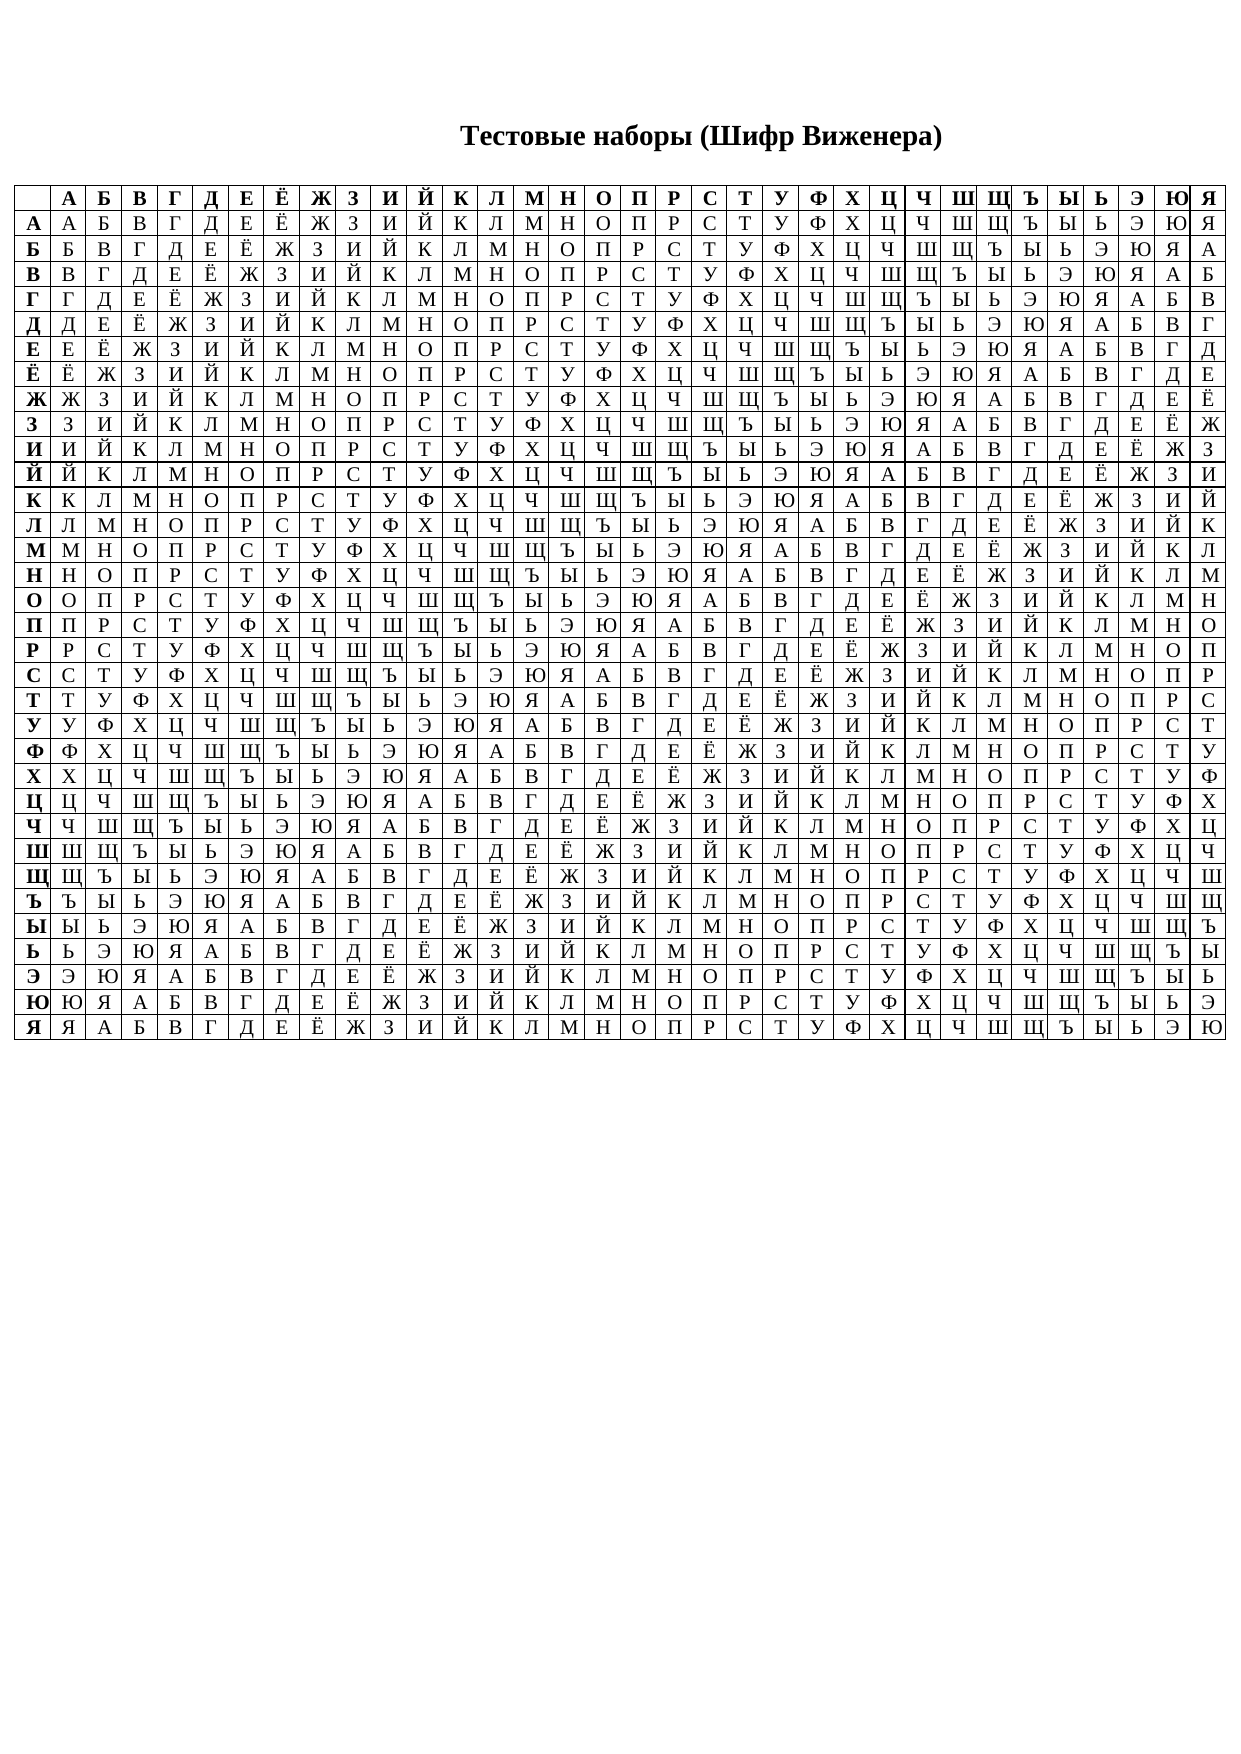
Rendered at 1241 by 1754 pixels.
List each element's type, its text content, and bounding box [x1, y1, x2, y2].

table_cell Н [906, 789, 940, 813]
table_cell Ы [656, 488, 691, 512]
table_cell Н [656, 965, 691, 988]
table_cell Ю [1155, 211, 1189, 235]
table_cell К [906, 714, 940, 737]
table_cell Ь [193, 839, 228, 863]
table_cell Ж [407, 965, 442, 988]
table_cell Я [158, 939, 192, 963]
table_cell Э [514, 638, 548, 662]
table_cell В [371, 864, 406, 888]
table_cell Х [870, 1015, 904, 1039]
table_header Е [229, 186, 263, 210]
table_cell Ю [371, 764, 406, 788]
table_cell Н [799, 864, 833, 888]
table_cell Ё [122, 312, 157, 336]
table_cell Ё [193, 262, 228, 286]
table_cell Г [834, 563, 869, 587]
table_cell К [1048, 613, 1083, 637]
table_cell Ч [799, 287, 833, 311]
table_cell Й [407, 211, 442, 235]
table_cell Е [656, 739, 691, 763]
table_cell Ё [51, 362, 85, 386]
table_header Ш [941, 186, 976, 210]
table_cell Э [727, 488, 762, 512]
table_cell Р [1048, 764, 1083, 788]
table_cell Щ [158, 789, 192, 813]
table_cell В [1048, 387, 1083, 411]
table_cell С [906, 889, 940, 913]
table_cell О [264, 437, 299, 461]
table_cell У [1084, 814, 1118, 838]
table_cell С [799, 965, 833, 988]
table_cell М [870, 789, 904, 813]
table_cell И [870, 688, 904, 712]
table_cell Щ [443, 588, 477, 612]
table_cell Ц [941, 990, 976, 1014]
table_cell Ь [336, 739, 370, 763]
table_cell Я [1155, 236, 1189, 261]
table_cell Т [1119, 764, 1154, 788]
table_cell Е [585, 789, 620, 813]
table_cell Е [229, 211, 263, 235]
table_cell С [336, 463, 370, 486]
table_cell Ф [86, 714, 121, 737]
table_cell Л [407, 262, 442, 286]
table_cell З [193, 312, 228, 336]
table_cell Е [336, 965, 370, 988]
table_cell С [371, 437, 406, 461]
table_cell Ъ [834, 337, 869, 361]
table_cell Э [621, 563, 655, 587]
table_cell Ф [621, 337, 655, 361]
table_cell Ю [443, 714, 477, 737]
table_cell Х [1012, 914, 1047, 938]
table_cell Ю [407, 739, 442, 763]
table_cell Ю [692, 538, 726, 562]
table_cell С [300, 488, 335, 512]
table_cell Ц [1048, 914, 1083, 938]
table_cell Б [1048, 362, 1083, 386]
table_cell Я [478, 714, 513, 737]
table_cell Л [1155, 563, 1189, 587]
table_cell Ф [763, 236, 798, 261]
table_cell Д [264, 990, 299, 1014]
table_cell Ы [1119, 990, 1154, 1014]
table_cell Ю [727, 513, 762, 537]
table_cell Ь [229, 814, 263, 838]
table_cell И [799, 739, 833, 763]
table_cell Н [763, 889, 798, 913]
table_cell Л [941, 714, 976, 737]
table_cell А [834, 488, 869, 512]
table_cell А [1012, 362, 1047, 386]
table_cell У [51, 714, 85, 737]
table_cell Э [478, 663, 513, 687]
table_cell Ы [941, 287, 976, 311]
table_cell Ц [834, 236, 869, 261]
table_cell С [977, 839, 1011, 863]
table_header Э [1119, 186, 1154, 210]
table_cell Т [1012, 839, 1047, 863]
table_cell Н [834, 839, 869, 863]
table_cell Ь [941, 312, 976, 336]
table_cell Ю [941, 362, 976, 386]
table_cell В [264, 939, 299, 963]
table_cell Ъ [443, 613, 477, 637]
table_cell Й [656, 864, 691, 888]
table_cell Ъ [15, 889, 50, 913]
table_cell Щ [229, 739, 263, 763]
table_cell А [1155, 262, 1189, 286]
table_cell Ч [585, 437, 620, 461]
table_cell Т [443, 412, 477, 436]
table_cell Ё [1191, 387, 1225, 411]
table_header Д [193, 186, 228, 210]
table_cell Х [692, 312, 726, 336]
table_cell П [1084, 714, 1118, 737]
table_cell Ф [158, 663, 192, 687]
table_cell Р [1155, 688, 1189, 712]
table_cell М [763, 864, 798, 888]
table_cell Х [158, 688, 192, 712]
table_cell Г [656, 688, 691, 712]
table_cell Т [514, 362, 548, 386]
table_cell Я [407, 764, 442, 788]
table_cell Ъ [799, 362, 833, 386]
table_cell Б [371, 839, 406, 863]
table_cell Ц [122, 739, 157, 763]
table_cell Р [870, 889, 904, 913]
table_cell Д [336, 939, 370, 963]
table_cell Щ [336, 663, 370, 687]
table_cell Б [300, 889, 335, 913]
table_cell Г [478, 814, 513, 838]
table_cell Д [763, 638, 798, 662]
table_cell Ю [86, 965, 121, 988]
table_cell В [834, 538, 869, 562]
table_cell Ё [1048, 488, 1083, 512]
table_cell И [621, 864, 655, 888]
table_cell Г [763, 613, 798, 637]
table_cell Ж [371, 990, 406, 1014]
table_cell Г [727, 638, 762, 662]
table_cell Й [585, 914, 620, 938]
table_header М [514, 186, 548, 210]
table_cell Э [763, 463, 798, 486]
table_cell И [300, 262, 335, 286]
table_cell Щ [621, 463, 655, 486]
table_cell Т [799, 990, 833, 1014]
table_cell К [941, 688, 976, 712]
table_cell У [86, 688, 121, 712]
table_cell Ч [1155, 864, 1189, 888]
table_cell Г [229, 990, 263, 1014]
table_cell И [86, 412, 121, 436]
table_cell Й [1048, 588, 1083, 612]
table_cell П [300, 437, 335, 461]
table_cell Э [443, 688, 477, 712]
table_cell Х [51, 764, 85, 788]
table_cell Д [478, 839, 513, 863]
table_cell Ь [549, 588, 584, 612]
table_cell Т [692, 236, 726, 261]
table_cell Щ [585, 488, 620, 512]
table_cell А [51, 211, 85, 235]
table_cell К [193, 387, 228, 411]
table_cell О [158, 513, 192, 537]
table_cell Ю [799, 463, 833, 486]
table_cell Ч [834, 262, 869, 286]
table_cell Э [336, 764, 370, 788]
table_cell Н [51, 563, 85, 587]
table_cell Й [478, 990, 513, 1014]
table_cell М [371, 312, 406, 336]
table_cell Ь [264, 789, 299, 813]
table_cell А [264, 889, 299, 913]
table_cell К [86, 463, 121, 486]
table_cell Ф [870, 990, 904, 1014]
table_cell Ъ [158, 814, 192, 838]
table_cell Ъ [1084, 990, 1118, 1014]
table_cell О [15, 588, 50, 612]
table_cell У [264, 563, 299, 587]
table_cell Д [692, 688, 726, 712]
table_cell Д [727, 663, 762, 687]
table_cell О [407, 337, 442, 361]
table_cell Ы [336, 714, 370, 737]
table_cell Ъ [941, 262, 976, 286]
table_cell И [1191, 463, 1225, 486]
table_cell У [870, 965, 904, 988]
table_cell А [1191, 236, 1225, 261]
table_cell И [906, 663, 940, 687]
table_cell Р [727, 990, 762, 1014]
table_cell И [692, 814, 726, 838]
table_cell Ъ [193, 789, 228, 813]
table_cell Э [15, 965, 50, 988]
table_cell З [1191, 437, 1225, 461]
table_cell М [656, 939, 691, 963]
table_cell С [1191, 688, 1225, 712]
table_cell О [1155, 638, 1189, 662]
table_cell Й [1191, 488, 1225, 512]
table_cell З [443, 965, 477, 988]
table_cell Ш [407, 588, 442, 612]
table_cell П [1155, 663, 1189, 687]
table_cell В [585, 714, 620, 737]
table_cell К [264, 337, 299, 361]
table_cell Г [870, 538, 904, 562]
table_cell Т [621, 287, 655, 311]
table_cell Ж [906, 613, 940, 637]
table_cell У [1191, 739, 1225, 763]
table_header И [371, 186, 406, 210]
table_cell Н [1191, 588, 1225, 612]
table_cell Б [1084, 337, 1118, 361]
table_cell А [407, 789, 442, 813]
table_cell Ш [478, 538, 513, 562]
table_cell Д [15, 312, 50, 336]
table_cell У [621, 312, 655, 336]
table_cell Ь [1119, 1015, 1154, 1039]
table_cell Ф [977, 914, 1011, 938]
table_cell Л [51, 513, 85, 537]
table_cell Г [799, 588, 833, 612]
table_cell П [799, 914, 833, 938]
table_cell В [621, 688, 655, 712]
table_cell Ё [336, 990, 370, 1014]
table_cell Л [549, 990, 584, 1014]
table_cell А [763, 538, 798, 562]
table_cell Ж [692, 764, 726, 788]
table_cell Л [1048, 638, 1083, 662]
table_cell У [549, 362, 584, 386]
table_cell Э [1191, 990, 1225, 1014]
table_cell И [1084, 538, 1118, 562]
table_cell Н [514, 236, 548, 261]
table_cell Г [300, 939, 335, 963]
table_cell Ж [300, 211, 335, 235]
table_cell Й [229, 337, 263, 361]
table_cell К [763, 814, 798, 838]
table_cell Ш [371, 613, 406, 637]
table_cell Л [86, 488, 121, 512]
table_cell Е [300, 990, 335, 1014]
table_cell М [122, 488, 157, 512]
table_cell С [122, 613, 157, 637]
table_cell А [727, 563, 762, 587]
table_cell Ф [514, 412, 548, 436]
table_cell И [478, 965, 513, 988]
table_cell В [727, 613, 762, 637]
table_cell Щ [1048, 990, 1083, 1014]
table_cell Г [585, 739, 620, 763]
table_cell Ц [229, 663, 263, 687]
table_cell Ц [264, 638, 299, 662]
table_cell Д [407, 889, 442, 913]
table_cell О [514, 262, 548, 286]
table_cell О [193, 488, 228, 512]
table_cell З [763, 739, 798, 763]
table_cell Я [727, 538, 762, 562]
table_cell Г [15, 287, 50, 311]
table_cell Ж [478, 914, 513, 938]
table_cell В [1155, 312, 1189, 336]
table_cell Ю [1012, 312, 1047, 336]
table_cell Е [727, 688, 762, 712]
table_cell М [229, 412, 263, 436]
table_cell Е [86, 312, 121, 336]
table_cell А [870, 463, 904, 486]
table_cell Ы [193, 814, 228, 838]
table_cell Ж [193, 287, 228, 311]
table_cell Ъ [549, 538, 584, 562]
table_cell Ш [51, 839, 85, 863]
table_cell С [870, 914, 904, 938]
table_cell С [1155, 714, 1189, 737]
table_cell А [1084, 312, 1118, 336]
table_cell П [763, 939, 798, 963]
table_cell П [407, 362, 442, 386]
table_cell Ф [264, 588, 299, 612]
table_cell Г [1155, 337, 1189, 361]
table_cell Ё [514, 864, 548, 888]
table_cell Г [941, 488, 976, 512]
table_cell З [229, 287, 263, 311]
table_cell Й [122, 412, 157, 436]
table_cell Г [86, 262, 121, 286]
table_cell Ё [1012, 513, 1047, 537]
table_cell Й [692, 839, 726, 863]
table_cell Р [1084, 739, 1118, 763]
table_cell Ж [229, 262, 263, 286]
table_cell П [585, 236, 620, 261]
table_cell П [977, 789, 1011, 813]
table_cell Щ [300, 688, 335, 712]
table_cell Д [977, 488, 1011, 512]
table_cell Ю [1048, 287, 1083, 311]
table_cell Э [229, 839, 263, 863]
table_cell У [906, 939, 940, 963]
table_cell Л [514, 1015, 548, 1039]
table_cell Б [514, 739, 548, 763]
table_cell Ц [549, 437, 584, 461]
table_cell Д [870, 563, 904, 587]
table_cell Э [300, 789, 335, 813]
table_cell Е [371, 939, 406, 963]
table_cell Д [834, 588, 869, 612]
table_cell Ж [549, 864, 584, 888]
table_cell В [443, 814, 477, 838]
table_cell А [514, 714, 548, 737]
table_cell Ш [870, 262, 904, 286]
table_cell Ё [799, 663, 833, 687]
table_cell Ж [264, 236, 299, 261]
table_cell Щ [941, 236, 976, 261]
table_cell Ю [158, 914, 192, 938]
table_cell Ъ [1012, 211, 1047, 235]
table_cell Ч [1191, 839, 1225, 863]
table_cell Н [264, 412, 299, 436]
table_cell Й [264, 312, 299, 336]
table_cell Ь [514, 613, 548, 637]
table_cell Ё [977, 538, 1011, 562]
table_cell Ц [86, 764, 121, 788]
table_cell Э [407, 714, 442, 737]
table_cell З [336, 211, 370, 235]
table_cell У [300, 538, 335, 562]
table_cell С [86, 638, 121, 662]
table_cell Ъ [478, 588, 513, 612]
table_cell Ю [514, 663, 548, 687]
table_cell М [906, 764, 940, 788]
table_cell Н [86, 538, 121, 562]
table_cell И [122, 387, 157, 411]
table_cell П [870, 864, 904, 888]
table_header У [763, 186, 798, 210]
table_cell Х [264, 613, 299, 637]
table_cell Ё [86, 337, 121, 361]
table_cell Ф [692, 287, 726, 311]
table_cell Ч [15, 814, 50, 838]
table_cell У [834, 990, 869, 1014]
table_cell Б [906, 463, 940, 486]
table_cell Ь [478, 638, 513, 662]
table_cell Я [51, 1015, 85, 1039]
table_cell У [977, 889, 1011, 913]
table_cell Д [1084, 412, 1118, 436]
table_cell Щ [51, 864, 85, 888]
table_cell Н [727, 914, 762, 938]
table_cell Х [443, 488, 477, 512]
table_cell Ш [692, 387, 726, 411]
table_cell Щ [1155, 914, 1189, 938]
table_cell Х [977, 939, 1011, 963]
table_cell Л [834, 789, 869, 813]
table_cell Ф [834, 1015, 869, 1039]
table_cell Г [1048, 412, 1083, 436]
table_cell Г [977, 463, 1011, 486]
table_cell Ш [656, 412, 691, 436]
table_cell Ю [549, 638, 584, 662]
table_cell Р [692, 1015, 726, 1039]
table_header Т [727, 186, 762, 210]
table_cell Е [799, 638, 833, 662]
table_cell В [870, 513, 904, 537]
table_cell С [692, 211, 726, 235]
table_cell С [478, 362, 513, 386]
table_cell Ы [1084, 1015, 1118, 1039]
table_cell Ш [264, 688, 299, 712]
table_cell Н [549, 211, 584, 235]
table_cell Р [15, 638, 50, 662]
table_cell З [371, 1015, 406, 1039]
table_cell Ы [1155, 965, 1189, 988]
table_cell Й [763, 789, 798, 813]
table_cell Ч [977, 990, 1011, 1014]
table_cell Ц [443, 513, 477, 537]
table_cell Ч [1012, 965, 1047, 988]
table_cell З [15, 412, 50, 436]
table_cell Ю [585, 613, 620, 637]
table_cell Л [906, 739, 940, 763]
table_cell П [86, 588, 121, 612]
table_cell Т [906, 914, 940, 938]
table_cell М [264, 387, 299, 411]
table_cell Я [870, 437, 904, 461]
table_cell Ж [585, 839, 620, 863]
table_cell У [692, 262, 726, 286]
table_cell З [656, 814, 691, 838]
table_cell Т [727, 211, 762, 235]
table_cell М [158, 463, 192, 486]
table_cell Р [1119, 714, 1154, 737]
table_cell Я [514, 688, 548, 712]
table_cell К [514, 990, 548, 1014]
table_cell С [834, 939, 869, 963]
table_header Ы [1048, 186, 1083, 210]
table_cell Д [514, 814, 548, 838]
table_cell Ш [727, 362, 762, 386]
table_cell З [300, 236, 335, 261]
table_cell Р [264, 488, 299, 512]
table_cell Т [549, 337, 584, 361]
table_cell Ж [727, 739, 762, 763]
table_cell Щ [1119, 939, 1154, 963]
table_cell М [692, 914, 726, 938]
table_cell Ю [193, 889, 228, 913]
table_cell Ю [763, 488, 798, 512]
table_cell Ы [478, 613, 513, 637]
table_cell Н [585, 1015, 620, 1039]
table_cell Т [870, 939, 904, 963]
table_cell Т [941, 889, 976, 913]
table_header Р [656, 186, 691, 210]
table_cell Л [478, 211, 513, 235]
table_cell Х [941, 965, 976, 988]
table_cell Ш [585, 463, 620, 486]
table_cell Я [763, 513, 798, 537]
table_cell Я [941, 387, 976, 411]
table_cell Ъ [1155, 939, 1189, 963]
table_header Ц [870, 186, 904, 210]
table_cell Ь [834, 387, 869, 411]
table_cell Т [656, 262, 691, 286]
table_cell Э [371, 739, 406, 763]
table_cell Э [193, 864, 228, 888]
table_cell О [443, 312, 477, 336]
table_cell Ф [1119, 814, 1154, 838]
table_cell Н [478, 262, 513, 286]
table_cell А [193, 939, 228, 963]
table_cell П [51, 613, 85, 637]
table_cell Г [193, 1015, 228, 1039]
table_cell Ф [941, 939, 976, 963]
table_cell Е [834, 613, 869, 637]
table_cell Ц [977, 965, 1011, 988]
table_cell М [407, 287, 442, 311]
table_cell П [15, 613, 50, 637]
table_cell С [549, 312, 584, 336]
table_cell Д [656, 714, 691, 737]
table_cell А [941, 412, 976, 436]
table_cell Ь [585, 563, 620, 587]
table_cell Т [15, 688, 50, 712]
table_cell Х [1119, 839, 1154, 863]
table_cell О [621, 1015, 655, 1039]
table_cell Щ [727, 387, 762, 411]
table_cell У [229, 588, 263, 612]
table_cell К [300, 312, 335, 336]
table_cell Т [158, 613, 192, 637]
table_cell Р [122, 588, 157, 612]
table_cell К [336, 287, 370, 311]
table_cell К [51, 488, 85, 512]
table_cell Ф [51, 739, 85, 763]
table_cell П [834, 889, 869, 913]
table_cell У [1155, 764, 1189, 788]
table_cell В [977, 437, 1011, 461]
table_cell М [941, 739, 976, 763]
table_cell К [1084, 588, 1118, 612]
table_cell Ё [371, 965, 406, 988]
table_cell Ц [51, 789, 85, 813]
table_cell И [407, 1015, 442, 1039]
table_cell Ж [1048, 513, 1083, 537]
table_cell П [193, 513, 228, 537]
table_cell Ш [158, 764, 192, 788]
table_header Ч [906, 186, 940, 210]
table_cell З [621, 839, 655, 863]
table_cell З [799, 714, 833, 737]
table_cell Ф [193, 638, 228, 662]
table_cell К [229, 362, 263, 386]
table_cell Т [229, 563, 263, 587]
table_cell Л [727, 864, 762, 888]
table_cell Ё [941, 563, 976, 587]
table_cell Ё [870, 613, 904, 637]
table_cell Ш [229, 714, 263, 737]
table_cell М [193, 437, 228, 461]
table_cell Ю [1191, 1015, 1225, 1039]
table_cell С [763, 990, 798, 1014]
table_cell Ш [193, 739, 228, 763]
table_cell Л [122, 463, 157, 486]
table_cell Е [158, 262, 192, 286]
table_cell Л [977, 688, 1011, 712]
table_cell Г [549, 764, 584, 788]
table_cell Г [407, 864, 442, 888]
table_cell Л [763, 839, 798, 863]
table_cell Ф [371, 513, 406, 537]
table_cell З [51, 412, 85, 436]
table_cell Х [763, 262, 798, 286]
table_cell Р [763, 965, 798, 988]
table_cell Ъ [763, 387, 798, 411]
table_cell У [371, 488, 406, 512]
table_cell Ш [549, 488, 584, 512]
table_cell В [407, 839, 442, 863]
table_cell Л [193, 412, 228, 436]
table_cell В [1191, 287, 1225, 311]
table_cell О [1191, 613, 1225, 637]
table_cell Э [799, 437, 833, 461]
table_cell Ж [621, 814, 655, 838]
table_cell Л [300, 337, 335, 361]
table_cell Э [264, 814, 299, 838]
table_cell П [229, 488, 263, 512]
table_cell Г [264, 965, 299, 988]
table_cell Ф [1048, 864, 1083, 888]
table_cell Э [86, 939, 121, 963]
table_cell Б [229, 939, 263, 963]
table_cell Б [336, 864, 370, 888]
table_cell Ц [1084, 889, 1118, 913]
table_cell Ы [799, 387, 833, 411]
table_cell Ч [336, 613, 370, 637]
table_cell Ц [763, 287, 798, 311]
table_cell Б [941, 437, 976, 461]
table_cell И [656, 839, 691, 863]
table_cell Ж [15, 387, 50, 411]
table_cell П [549, 262, 584, 286]
table_cell Я [692, 563, 726, 587]
table_cell Ю [656, 563, 691, 587]
table_cell З [1048, 538, 1083, 562]
table_cell Й [158, 387, 192, 411]
table_cell М [1048, 663, 1083, 687]
table_cell У [193, 613, 228, 637]
table_cell Ж [86, 362, 121, 386]
table_cell Е [514, 839, 548, 863]
table_cell П [656, 1015, 691, 1039]
table_cell В [478, 789, 513, 813]
table_cell И [15, 437, 50, 461]
table_cell Ж [336, 1015, 370, 1039]
table_cell У [158, 638, 192, 662]
table_cell З [478, 939, 513, 963]
table_cell М [478, 236, 513, 261]
table_cell Х [585, 387, 620, 411]
table_cell Л [692, 889, 726, 913]
table_header Ю [1155, 186, 1189, 210]
table_header Й [407, 186, 442, 210]
table_cell Э [1084, 236, 1118, 261]
table_cell Ш [799, 312, 833, 336]
table_cell Ъ [1191, 914, 1225, 938]
table_cell Й [86, 437, 121, 461]
table_cell Т [1084, 789, 1118, 813]
table_cell Ь [1155, 990, 1189, 1014]
table_cell М [1012, 688, 1047, 712]
table_cell Я [549, 663, 584, 687]
table_cell Ш [621, 437, 655, 461]
table_cell Р [1012, 789, 1047, 813]
table_cell Б [122, 1015, 157, 1039]
table_cell Р [229, 513, 263, 537]
table_cell Й [799, 764, 833, 788]
table_cell Д [906, 538, 940, 562]
table_cell Б [1119, 312, 1154, 336]
table_cell Т [86, 663, 121, 687]
table_cell Э [585, 588, 620, 612]
table_cell И [585, 889, 620, 913]
table_cell К [122, 437, 157, 461]
table_cell Ф [1191, 764, 1225, 788]
table_cell К [1119, 563, 1154, 587]
table_cell Б [15, 236, 50, 261]
table_cell К [478, 1015, 513, 1039]
table_cell О [692, 965, 726, 988]
table_cell Ъ [1048, 1015, 1083, 1039]
table_cell Ё [300, 1015, 335, 1039]
table_cell Я [834, 463, 869, 486]
table_cell Ю [977, 337, 1011, 361]
table_cell Ф [229, 613, 263, 637]
table_cell Ш [336, 638, 370, 662]
table_cell О [870, 839, 904, 863]
table_cell Ь [122, 889, 157, 913]
table_cell М [727, 889, 762, 913]
table_cell Ы [158, 839, 192, 863]
table_cell Ц [1119, 864, 1154, 888]
table_cell Ы [727, 437, 762, 461]
table_cell Д [158, 236, 192, 261]
table_cell З [906, 638, 940, 662]
table_cell Т [977, 864, 1011, 888]
table_cell Д [799, 613, 833, 637]
table_cell М [15, 538, 50, 562]
table_cell У [443, 437, 477, 461]
table_cell Ж [514, 889, 548, 913]
table_cell Ж [656, 789, 691, 813]
table_cell Я [300, 839, 335, 863]
table_cell Ч [371, 588, 406, 612]
table_cell В [1119, 337, 1154, 361]
table_header [15, 186, 50, 210]
table_cell Ц [1191, 814, 1225, 838]
table_cell Ф [906, 965, 940, 988]
table_cell Я [86, 990, 121, 1014]
table_cell Р [1191, 663, 1225, 687]
table_cell Е [1155, 387, 1189, 411]
table_cell А [585, 663, 620, 687]
table_cell Х [549, 412, 584, 436]
table_header Г [158, 186, 192, 210]
table_cell Ж [763, 714, 798, 737]
table_cell Ы [621, 513, 655, 537]
table_cell Й [549, 939, 584, 963]
table_cell П [1012, 764, 1047, 788]
table_cell У [799, 1015, 833, 1039]
table_cell Я [1012, 337, 1047, 361]
table_cell Ь [158, 864, 192, 888]
table_cell Ч [692, 362, 726, 386]
table_cell Й [941, 663, 976, 687]
table_cell Ф [656, 312, 691, 336]
table_cell О [336, 387, 370, 411]
table_cell Ы [834, 362, 869, 386]
table_cell Ц [621, 387, 655, 411]
table_cell С [51, 663, 85, 687]
table_cell Ь [407, 688, 442, 712]
table_cell Ю [1119, 236, 1154, 261]
table_cell Б [585, 688, 620, 712]
table_cell Д [621, 739, 655, 763]
table_cell Ю [15, 990, 50, 1014]
table_cell Э [941, 337, 976, 361]
table_cell Ш [977, 1015, 1011, 1039]
table_cell З [122, 362, 157, 386]
table_cell Р [336, 437, 370, 461]
table_cell Э [1119, 211, 1154, 235]
table_cell Б [799, 538, 833, 562]
table_cell О [371, 362, 406, 386]
table_cell Ь [621, 538, 655, 562]
table_cell Ю [51, 990, 85, 1014]
table_cell К [407, 236, 442, 261]
table_cell С [656, 236, 691, 261]
table_cell Р [834, 914, 869, 938]
table_cell Ы [443, 638, 477, 662]
table_cell Щ [799, 337, 833, 361]
table_cell Н [1012, 714, 1047, 737]
table_cell Ж [1155, 437, 1189, 461]
table_cell И [229, 312, 263, 336]
table_cell Д [1155, 362, 1189, 386]
table_cell У [656, 287, 691, 311]
table_cell Й [834, 739, 869, 763]
table_cell К [15, 488, 50, 512]
table_cell Щ [1084, 965, 1118, 988]
table_cell У [15, 714, 50, 737]
table_cell Ы [977, 262, 1011, 286]
table_cell П [727, 965, 762, 988]
table_cell О [478, 287, 513, 311]
table_cell З [86, 387, 121, 411]
table_cell Э [549, 613, 584, 637]
table_cell В [229, 965, 263, 988]
table_cell Б [1155, 287, 1189, 311]
table_cell Р [906, 864, 940, 888]
table_header Я [1191, 186, 1225, 210]
table_cell С [407, 412, 442, 436]
table_cell И [1119, 513, 1154, 537]
table_cell Ю [264, 839, 299, 863]
table_cell Х [906, 990, 940, 1014]
table_cell Д [1048, 437, 1083, 461]
table_cell Е [692, 714, 726, 737]
table_cell Э [906, 362, 940, 386]
table_cell И [443, 990, 477, 1014]
table_cell Я [336, 814, 370, 838]
table_cell Р [621, 236, 655, 261]
table_header Ж [300, 186, 335, 210]
table_cell П [906, 839, 940, 863]
table_header Ё [264, 186, 299, 210]
table_cell Г [158, 211, 192, 235]
table_cell К [621, 914, 655, 938]
table_cell С [514, 337, 548, 361]
table_cell Ч [443, 538, 477, 562]
table_cell В [906, 488, 940, 512]
table_cell Д [86, 287, 121, 311]
table_cell Ю [834, 437, 869, 461]
table_cell Ы [300, 739, 335, 763]
table_cell М [1084, 638, 1118, 662]
table_cell И [264, 287, 299, 311]
table_cell Й [1155, 513, 1189, 537]
table_cell О [1048, 714, 1083, 737]
table_cell Ы [371, 688, 406, 712]
table_cell Ж [834, 663, 869, 687]
table_cell Ц [585, 412, 620, 436]
table_cell А [906, 437, 940, 461]
table_cell В [158, 1015, 192, 1039]
table_cell З [1084, 513, 1118, 537]
table_cell Ч [122, 764, 157, 788]
table_cell К [656, 889, 691, 913]
table_cell В [549, 739, 584, 763]
table_cell О [906, 814, 940, 838]
table_cell Ю [300, 814, 335, 838]
table_cell А [692, 588, 726, 612]
table_cell Г [51, 287, 85, 311]
table_cell З [727, 764, 762, 788]
table_cell Ю [1084, 262, 1118, 286]
table_cell Н [870, 814, 904, 838]
table_cell Ц [870, 211, 904, 235]
table_cell Щ [122, 814, 157, 838]
table_cell Э [1012, 287, 1047, 311]
table_cell К [692, 864, 726, 888]
table_cell Ь [300, 764, 335, 788]
table_cell Д [51, 312, 85, 336]
table_cell Б [51, 236, 85, 261]
table_cell И [941, 638, 976, 662]
table_cell Л [1191, 538, 1225, 562]
table_cell Л [621, 939, 655, 963]
table_cell Ш [1012, 990, 1047, 1014]
table_cell Ы [692, 463, 726, 486]
table_cell Р [799, 939, 833, 963]
table_cell А [336, 839, 370, 863]
table_cell У [1119, 789, 1154, 813]
table_cell Д [549, 789, 584, 813]
table_header Ъ [1012, 186, 1047, 210]
table_cell Э [692, 513, 726, 537]
table_cell Ё [478, 889, 513, 913]
table_cell Ы [549, 563, 584, 587]
table_cell О [51, 588, 85, 612]
table_cell Л [371, 287, 406, 311]
table_cell А [621, 638, 655, 662]
table_cell Т [122, 638, 157, 662]
table_cell Я [621, 613, 655, 637]
table_cell Х [834, 211, 869, 235]
table_header Ф [799, 186, 833, 210]
table_cell Р [158, 563, 192, 587]
table_cell Ж [443, 939, 477, 963]
table_cell Я [1119, 262, 1154, 286]
table_cell П [514, 287, 548, 311]
table_cell Л [1119, 588, 1154, 612]
text Тестовые наборы (Шифр Виженера) [177, 118, 1152, 152]
table_cell Р [86, 613, 121, 637]
table_cell Ц [193, 688, 228, 712]
table_cell Г [1119, 362, 1154, 386]
table_cell С [158, 588, 192, 612]
table_cell Ф [727, 262, 762, 286]
table_cell Е [51, 337, 85, 361]
table_cell Е [264, 1015, 299, 1039]
table_cell Д [193, 211, 228, 235]
table_cell Т [1155, 739, 1189, 763]
table_cell О [799, 889, 833, 913]
table_header Х [834, 186, 869, 210]
table_cell Я [229, 889, 263, 913]
table_cell Ч [941, 1015, 976, 1039]
table_cell Т [1048, 814, 1083, 838]
table_cell Х [1048, 889, 1083, 913]
table_cell У [763, 211, 798, 235]
table_cell Г [443, 839, 477, 863]
table_cell Е [1191, 362, 1225, 386]
table_cell Т [585, 312, 620, 336]
table_cell К [799, 789, 833, 813]
table_cell Э [51, 965, 85, 988]
table_cell И [763, 764, 798, 788]
table_cell Х [514, 437, 548, 461]
table_cell Ы [229, 789, 263, 813]
table_cell Щ [193, 764, 228, 788]
table_cell С [15, 663, 50, 687]
table_cell Н [977, 739, 1011, 763]
table_cell Ы [870, 337, 904, 361]
table_cell В [514, 764, 548, 788]
table_cell А [478, 739, 513, 763]
table_cell И [834, 714, 869, 737]
table_cell Т [478, 387, 513, 411]
table_cell Л [229, 387, 263, 411]
table_cell И [158, 362, 192, 386]
table_cell Ж [1012, 538, 1047, 562]
table_cell Ы [514, 588, 548, 612]
table_header Ь [1084, 186, 1118, 210]
table_cell Ж [870, 638, 904, 662]
table_cell Е [763, 663, 798, 687]
table_cell Х [300, 588, 335, 612]
table_cell А [443, 764, 477, 788]
table_cell И [51, 437, 85, 461]
table_cell Ь [763, 437, 798, 461]
table_cell Д [585, 764, 620, 788]
table_cell П [336, 412, 370, 436]
table_cell У [941, 914, 976, 938]
table_cell М [799, 839, 833, 863]
table_cell Й [906, 688, 940, 712]
table_cell П [478, 312, 513, 336]
table_cell Г [1012, 437, 1047, 461]
table_cell Е [870, 588, 904, 612]
table_cell З [158, 337, 192, 361]
table_cell С [1084, 764, 1118, 788]
table_cell С [727, 1015, 762, 1039]
table_cell Л [158, 437, 192, 461]
table_cell О [86, 563, 121, 587]
table_cell Ы [585, 538, 620, 562]
table_cell Ё [763, 688, 798, 712]
table_cell Р [478, 337, 513, 361]
table_cell У [1012, 864, 1047, 888]
table_cell Й [336, 262, 370, 286]
table_cell Я [122, 965, 157, 988]
table_cell З [514, 914, 548, 938]
table_cell Ц [300, 613, 335, 637]
table_cell Ъ [336, 688, 370, 712]
table_cell Ш [122, 789, 157, 813]
table_cell Л [1084, 613, 1118, 637]
table_cell В [799, 563, 833, 587]
table_cell В [51, 262, 85, 286]
table_cell К [1191, 513, 1225, 537]
table_cell Б [621, 663, 655, 687]
table_cell П [621, 211, 655, 235]
table_cell Ь [443, 663, 477, 687]
table_cell Т [834, 965, 869, 988]
table_cell О [656, 990, 691, 1014]
table_cell Й [870, 714, 904, 737]
table_header Щ [977, 186, 1011, 210]
table_cell Щ [763, 362, 798, 386]
table_cell Р [585, 262, 620, 286]
table_cell Щ [478, 563, 513, 587]
table_cell Ь [86, 914, 121, 938]
table_cell П [122, 563, 157, 587]
table_header О [585, 186, 620, 210]
table_cell Ю [122, 939, 157, 963]
table_cell Щ [977, 211, 1011, 235]
table_cell Ф [799, 211, 833, 235]
table_cell Э [158, 889, 192, 913]
table_cell Р [51, 638, 85, 662]
table_cell Ш [1048, 965, 1083, 988]
table_cell Ё [229, 236, 263, 261]
table_cell Ж [158, 312, 192, 336]
table_cell Й [371, 236, 406, 261]
table_cell Й [1084, 563, 1118, 587]
table_cell К [549, 965, 584, 988]
table_cell Т [264, 538, 299, 562]
table_cell Й [300, 287, 335, 311]
table_cell Л [336, 312, 370, 336]
table_cell Ц [1012, 939, 1047, 963]
table_cell Ц [158, 714, 192, 737]
table_cell Ё [1084, 463, 1118, 486]
table_cell Ш [906, 236, 940, 261]
table_cell К [158, 412, 192, 436]
table_cell Х [86, 739, 121, 763]
table_cell З [692, 789, 726, 813]
table_cell М [585, 990, 620, 1014]
table_cell С [585, 287, 620, 311]
table_cell Э [834, 412, 869, 436]
table_cell К [1012, 638, 1047, 662]
table_cell Т [193, 588, 228, 612]
table_cell Я [1048, 312, 1083, 336]
table_cell У [122, 663, 157, 687]
table_cell Ё [656, 764, 691, 788]
table_cell Ч [621, 412, 655, 436]
table_cell З [941, 613, 976, 637]
table_cell Ь [1084, 211, 1118, 235]
table_cell Й [977, 638, 1011, 662]
table_cell Ъ [264, 739, 299, 763]
table_cell К [727, 839, 762, 863]
table_cell Ц [692, 337, 726, 361]
table_cell Я [1191, 211, 1225, 235]
table_cell П [158, 538, 192, 562]
table_cell В [656, 663, 691, 687]
table_cell Ш [1084, 939, 1118, 963]
table_cell Ч [300, 638, 335, 662]
table_cell Ц [514, 463, 548, 486]
table_cell Ъ [621, 488, 655, 512]
table_header К [443, 186, 477, 210]
table_cell В [300, 914, 335, 938]
table_cell Ё [834, 638, 869, 662]
table_cell З [977, 588, 1011, 612]
table_header А [51, 186, 85, 210]
table_cell Х [1084, 864, 1118, 888]
table_cell Щ [1191, 889, 1225, 913]
table_cell Я [799, 488, 833, 512]
table_cell М [300, 362, 335, 386]
table_cell Ё [1119, 437, 1154, 461]
table_cell Ж [51, 387, 85, 411]
table_cell Ю [906, 387, 940, 411]
table_cell Р [193, 538, 228, 562]
table_cell Ч [86, 789, 121, 813]
table_cell Р [656, 211, 691, 235]
table_cell И [1155, 488, 1189, 512]
table_cell Е [1012, 488, 1047, 512]
table_cell О [1084, 688, 1118, 712]
table_cell А [1119, 287, 1154, 311]
table_cell Ъ [371, 663, 406, 687]
table_cell З [1012, 563, 1047, 587]
table_cell В [941, 463, 976, 486]
table_cell У [478, 412, 513, 436]
table_cell Ц [906, 1015, 940, 1039]
table_cell Щ [870, 287, 904, 311]
table_cell Р [549, 287, 584, 311]
table_cell Г [371, 889, 406, 913]
table_cell Ы [1191, 939, 1225, 963]
table_cell Ч [229, 688, 263, 712]
table_cell Ш [1119, 914, 1154, 938]
table_cell В [15, 262, 50, 286]
table_cell Ъ [727, 412, 762, 436]
table_cell Ь [977, 287, 1011, 311]
table_cell Ц [656, 362, 691, 386]
table_cell Н [229, 437, 263, 461]
table_cell Н [941, 764, 976, 788]
table_cell Ы [51, 914, 85, 938]
table_cell Е [1048, 463, 1083, 486]
table_cell Ь [692, 488, 726, 512]
table_cell Ь [727, 463, 762, 486]
table_cell У [585, 337, 620, 361]
table_cell М [977, 714, 1011, 737]
table_cell О [727, 939, 762, 963]
table_cell Ч [727, 337, 762, 361]
table_cell П [1048, 739, 1083, 763]
table_cell Е [941, 538, 976, 562]
table_cell Е [977, 513, 1011, 537]
table_cell М [1155, 588, 1189, 612]
table_cell Х [15, 764, 50, 788]
table_cell Ё [407, 939, 442, 963]
table_cell Т [763, 1015, 798, 1039]
table_cell Ё [264, 211, 299, 235]
table_cell Я [443, 739, 477, 763]
table_cell Ю [870, 412, 904, 436]
table_cell Э [656, 538, 691, 562]
table_cell П [941, 814, 976, 838]
table_cell Й [15, 463, 50, 486]
table_cell М [336, 337, 370, 361]
table_cell Ч [549, 463, 584, 486]
table_cell Т [371, 463, 406, 486]
table_cell Ж [1084, 488, 1118, 512]
table_cell Ы [1012, 236, 1047, 261]
table_cell Т [336, 488, 370, 512]
table_cell Ф [336, 538, 370, 562]
table_cell Г [514, 789, 548, 813]
table_cell Ф [15, 739, 50, 763]
table_cell Й [1012, 613, 1047, 637]
table_cell Ф [407, 488, 442, 512]
table_cell О [122, 538, 157, 562]
table_cell Ш [300, 663, 335, 687]
table_cell Ц [371, 563, 406, 587]
table_cell Х [229, 638, 263, 662]
table_cell В [763, 588, 798, 612]
table_cell Х [336, 563, 370, 587]
table_cell Щ [834, 312, 869, 336]
table_cell И [549, 914, 584, 938]
table_cell О [1012, 739, 1047, 763]
table_cell Л [870, 764, 904, 788]
table_cell Ъ [86, 864, 121, 888]
table_cell Ч [656, 387, 691, 411]
table_cell Р [371, 412, 406, 436]
table_cell Е [478, 864, 513, 888]
table_cell Ы [122, 864, 157, 888]
table_cell И [193, 337, 228, 361]
table_cell Б [763, 563, 798, 587]
table_cell Ц [1155, 839, 1189, 863]
table_cell М [51, 538, 85, 562]
table_cell Щ [549, 513, 584, 537]
table_cell С [443, 387, 477, 411]
table_cell З [549, 889, 584, 913]
table_cell Ч [1048, 939, 1083, 963]
table_cell З [870, 663, 904, 687]
table_cell Р [941, 839, 976, 863]
table_cell Ё [585, 814, 620, 838]
table_cell Ч [514, 488, 548, 512]
table_cell А [229, 914, 263, 938]
table_cell Ч [1119, 889, 1154, 913]
table_cell Ж [1119, 463, 1154, 486]
table_cell Д [371, 914, 406, 938]
table_header З [336, 186, 370, 210]
table_cell Ь [1012, 262, 1047, 286]
table_cell Д [300, 965, 335, 988]
table_cell Ъ [870, 312, 904, 336]
table_cell З [1155, 463, 1189, 486]
table_cell Н [158, 488, 192, 512]
table_cell Ъ [51, 889, 85, 913]
table_cell Щ [15, 864, 50, 888]
table_cell Ш [941, 211, 976, 235]
table_cell Ы [1048, 211, 1083, 235]
table_cell А [15, 211, 50, 235]
table_cell Х [371, 538, 406, 562]
table_cell И [977, 613, 1011, 637]
table_cell Е [407, 914, 442, 938]
table_cell П [1119, 688, 1154, 712]
table_cell Ю [229, 864, 263, 888]
table_cell Б [86, 211, 121, 235]
table_cell Ц [799, 262, 833, 286]
table_cell Ы [264, 764, 299, 788]
table_cell К [1155, 538, 1189, 562]
table_cell Х [1191, 789, 1225, 813]
table_cell Ё [15, 362, 50, 386]
table_cell Э [977, 312, 1011, 336]
table_cell З [407, 990, 442, 1014]
table_cell Ъ [229, 764, 263, 788]
table_cell Ы [763, 412, 798, 436]
table_cell Ё [621, 789, 655, 813]
table_cell С [229, 538, 263, 562]
table_cell Я [193, 914, 228, 938]
table_cell Ч [906, 211, 940, 235]
table_cell Ф [1084, 839, 1118, 863]
table_cell Ч [158, 739, 192, 763]
table_cell Щ [86, 839, 121, 863]
table_cell Й [621, 889, 655, 913]
table_cell О [941, 789, 976, 813]
table_cell О [1119, 663, 1154, 687]
table_cell Г [336, 914, 370, 938]
table_cell К [371, 262, 406, 286]
table_cell Я [371, 789, 406, 813]
table_cell В [122, 211, 157, 235]
table_cell Х [799, 236, 833, 261]
table_cell Г [1084, 387, 1118, 411]
table_cell С [1012, 814, 1047, 838]
table_cell О [229, 463, 263, 486]
table_header Н [549, 186, 584, 210]
table_cell Т [407, 437, 442, 461]
table_cell Н [193, 463, 228, 486]
table_cell Г [692, 663, 726, 687]
table_cell Х [478, 463, 513, 486]
table_cell Д [941, 513, 976, 537]
table_cell Б [656, 638, 691, 662]
table_cell Щ [692, 412, 726, 436]
table_cell Е [193, 236, 228, 261]
table_cell Ф [300, 563, 335, 587]
table_cell К [977, 663, 1011, 687]
table_cell А [1048, 337, 1083, 361]
table_cell Ь [906, 337, 940, 361]
table_cell Н [15, 563, 50, 587]
table_cell А [86, 1015, 121, 1039]
table_cell Й [1119, 538, 1154, 562]
table_cell Я [15, 1015, 50, 1039]
table_cell Ш [514, 513, 548, 537]
table_cell Ф [549, 387, 584, 411]
table_cell У [407, 463, 442, 486]
table_cell Ь [371, 714, 406, 737]
table_cell И [1048, 563, 1083, 587]
table_cell Щ [514, 538, 548, 562]
table_cell О [763, 914, 798, 938]
table_cell Ш [86, 814, 121, 838]
table_cell К [443, 211, 477, 235]
table_cell Б [1191, 262, 1225, 286]
table_cell Д [1191, 337, 1225, 361]
table_cell Е [15, 337, 50, 361]
table_cell Р [407, 387, 442, 411]
table_cell Б [727, 588, 762, 612]
table_cell Л [264, 362, 299, 386]
table_cell Я [656, 588, 691, 612]
table_cell М [514, 211, 548, 235]
table_cell Н [621, 990, 655, 1014]
table_cell Ь [656, 513, 691, 537]
table_cell А [122, 990, 157, 1014]
table_cell Я [1084, 287, 1118, 311]
table_cell М [1119, 613, 1154, 637]
table_cell Б [478, 764, 513, 788]
table_cell Ё [443, 914, 477, 938]
table_cell Ш [1155, 889, 1189, 913]
table_cell Ё [549, 839, 584, 863]
table_cell А [977, 387, 1011, 411]
table_cell Ч [193, 714, 228, 737]
table_cell Н [443, 287, 477, 311]
table_cell Г [906, 513, 940, 537]
table_cell А [371, 814, 406, 838]
table_cell Щ [407, 613, 442, 637]
table_cell И [727, 789, 762, 813]
table_cell В [1084, 362, 1118, 386]
table_cell Я [264, 864, 299, 888]
table_header П [621, 186, 655, 210]
table_cell Л [585, 965, 620, 988]
table_cell Г [621, 714, 655, 737]
table_cell Я [977, 362, 1011, 386]
table_cell Х [122, 714, 157, 737]
table_cell Ё [906, 588, 940, 612]
table_cell Н [336, 362, 370, 386]
table_cell В [1012, 412, 1047, 436]
table_cell Ъ [692, 437, 726, 461]
table_cell Н [1084, 663, 1118, 687]
table_cell Я [906, 412, 940, 436]
table_cell Е [1084, 437, 1118, 461]
table_cell Ъ [656, 463, 691, 486]
table_cell В [86, 236, 121, 261]
table_cell Л [1012, 663, 1047, 687]
table_cell И [514, 939, 548, 963]
table_cell Н [1119, 638, 1154, 662]
table_cell А [158, 965, 192, 988]
table_cell С [1119, 739, 1154, 763]
table_cell Ъ [122, 839, 157, 863]
table_cell Ж [1191, 412, 1225, 436]
table_cell Ф [122, 688, 157, 712]
table_cell Ц [727, 312, 762, 336]
table_cell К [870, 739, 904, 763]
table_cell Г [122, 236, 157, 261]
table_cell Ч [870, 236, 904, 261]
table_cell Б [193, 965, 228, 988]
table_cell М [549, 1015, 584, 1039]
table_cell М [621, 965, 655, 988]
table_cell Ы [906, 312, 940, 336]
table_cell П [1191, 638, 1225, 662]
table_cell Н [371, 337, 406, 361]
table_header Л [478, 186, 513, 210]
table_cell Ы [15, 914, 50, 938]
table_cell П [371, 387, 406, 411]
table_cell М [834, 814, 869, 838]
table_cell В [692, 638, 726, 662]
table_cell Б [407, 814, 442, 838]
table_cell А [656, 613, 691, 637]
table_cell Р [443, 362, 477, 386]
table_cell Н [692, 939, 726, 963]
table_cell Ё [727, 714, 762, 737]
table_cell Б [443, 789, 477, 813]
table_cell К [585, 939, 620, 963]
table_cell У [336, 513, 370, 537]
table_cell Ъ [1119, 965, 1154, 988]
table_cell О [300, 412, 335, 436]
table_cell Ё [1155, 412, 1189, 436]
table_cell Ш [443, 563, 477, 587]
table_cell И [336, 236, 370, 261]
table_cell Ъ [906, 287, 940, 311]
table_cell У [727, 236, 762, 261]
table_cell М [443, 262, 477, 286]
table_cell Р [300, 463, 335, 486]
table_cell Ъ [514, 563, 548, 587]
table_cell Ё [692, 739, 726, 763]
table_cell Ч [51, 814, 85, 838]
table_cell Ъ [407, 638, 442, 662]
table_cell Й [51, 463, 85, 486]
table_cell М [86, 513, 121, 537]
table_cell Ш [1191, 864, 1225, 888]
table_cell Л [443, 236, 477, 261]
table_cell Х [1155, 814, 1189, 838]
table_cell Н [122, 513, 157, 537]
table_cell Ч [407, 563, 442, 587]
table_cell Ч [763, 312, 798, 336]
table_cell Х [656, 337, 691, 361]
table_cell Р [514, 312, 548, 336]
table_cell Ъ [300, 714, 335, 737]
table_cell Б [692, 613, 726, 637]
table_cell Ф [1012, 889, 1047, 913]
table_cell Ь [15, 939, 50, 963]
table_cell О [977, 764, 1011, 788]
table_cell Х [621, 362, 655, 386]
table_cell Б [977, 412, 1011, 436]
table_cell Ь [870, 362, 904, 386]
table_cell Ы [407, 663, 442, 687]
table_cell Н [1048, 688, 1083, 712]
table_cell Д [1119, 387, 1154, 411]
table_cell Е [549, 814, 584, 838]
table_cell Ь [1048, 236, 1083, 261]
table_cell Ж [799, 688, 833, 712]
table_cell Б [158, 990, 192, 1014]
table_cell Б [1012, 387, 1047, 411]
table_cell Ч [478, 513, 513, 537]
table_cell Х [727, 287, 762, 311]
table_cell Ц [15, 789, 50, 813]
table_cell К [834, 764, 869, 788]
table_cell Ё [158, 287, 192, 311]
table_cell Ф [585, 362, 620, 386]
table_cell Н [407, 312, 442, 336]
table_cell О [549, 236, 584, 261]
table_cell Ц [478, 488, 513, 512]
table_cell Ф [443, 463, 477, 486]
table_cell Х [193, 663, 228, 687]
table_cell И [371, 211, 406, 235]
table_cell Б [870, 488, 904, 512]
table_cell Д [1012, 463, 1047, 486]
table_cell А [300, 864, 335, 888]
table_cell Щ [264, 714, 299, 737]
table_cell Б [549, 714, 584, 737]
table_cell Г [1191, 312, 1225, 336]
table_cell З [264, 262, 299, 286]
table_header В [122, 186, 157, 210]
table_cell Ж [122, 337, 157, 361]
table_cell Ю [336, 789, 370, 813]
table_cell Л [656, 914, 691, 938]
table_cell З [585, 864, 620, 888]
table_cell В [336, 889, 370, 913]
table_cell Н [300, 387, 335, 411]
table_cell Б [264, 914, 299, 938]
table_cell Щ [906, 262, 940, 286]
table_cell П [692, 990, 726, 1014]
table_cell Х [407, 513, 442, 537]
table_cell Ы [86, 889, 121, 913]
table_cell Д [122, 262, 157, 286]
table_cell С [621, 262, 655, 286]
table_cell С [941, 864, 976, 888]
table_cell В [193, 990, 228, 1014]
table_cell Н [1155, 613, 1189, 637]
table_cell О [585, 211, 620, 235]
table_cell Щ [371, 638, 406, 662]
table_cell И [1012, 588, 1047, 612]
table_cell П [443, 337, 477, 361]
table_cell Е [621, 764, 655, 788]
table_cell У [1048, 839, 1083, 863]
table_cell Л [15, 513, 50, 537]
table_cell Ц [336, 588, 370, 612]
table_cell Э [122, 914, 157, 938]
table_cell Щ [656, 437, 691, 461]
table_cell Ж [941, 588, 976, 612]
table_cell Ъ [585, 513, 620, 537]
table_cell С [264, 513, 299, 537]
table_cell Б [834, 513, 869, 537]
table_cell Ю [478, 688, 513, 712]
table_cell Е [122, 287, 157, 311]
table_cell Ф [478, 437, 513, 461]
table_cell Ь [51, 939, 85, 963]
table_cell Ь [1191, 965, 1225, 988]
table_cell Э [870, 387, 904, 411]
table_cell Е [1119, 412, 1154, 436]
table_cell Е [443, 889, 477, 913]
table_cell Ц [407, 538, 442, 562]
table_cell Ю [621, 588, 655, 612]
table_cell С [193, 563, 228, 587]
table_cell Л [799, 814, 833, 838]
table_cell Щ [1012, 1015, 1047, 1039]
table_cell Й [727, 814, 762, 838]
table_cell Ч [1084, 914, 1118, 938]
table_cell Ш [834, 287, 869, 311]
table_cell Т [51, 688, 85, 712]
table_cell Э [1155, 1015, 1189, 1039]
table_cell Ш [15, 839, 50, 863]
table_cell Ж [977, 563, 1011, 587]
table_header С [692, 186, 726, 210]
table_cell З [1119, 488, 1154, 512]
table_cell Р [977, 814, 1011, 838]
table_cell Е [906, 563, 940, 587]
table_cell Ш [763, 337, 798, 361]
table_cell А [799, 513, 833, 537]
table_cell Ъ [977, 236, 1011, 261]
table_cell Э [1048, 262, 1083, 286]
table_cell А [549, 688, 584, 712]
table_cell Ч [264, 663, 299, 687]
table_cell Т [300, 513, 335, 537]
table_cell Я [585, 638, 620, 662]
table_cell З [834, 688, 869, 712]
table_cell Й [514, 965, 548, 988]
table_cell У [514, 387, 548, 411]
table_cell С [1048, 789, 1083, 813]
table_cell Ь [799, 412, 833, 436]
table_header Б [86, 186, 121, 210]
table_cell Ф [1155, 789, 1189, 813]
table_cell П [264, 463, 299, 486]
table_cell Т [1191, 714, 1225, 737]
table_cell М [1191, 563, 1225, 587]
table_cell Й [193, 362, 228, 386]
table_cell О [834, 864, 869, 888]
table_cell Д [229, 1015, 263, 1039]
table_cell Д [443, 864, 477, 888]
table_cell Й [443, 1015, 477, 1039]
